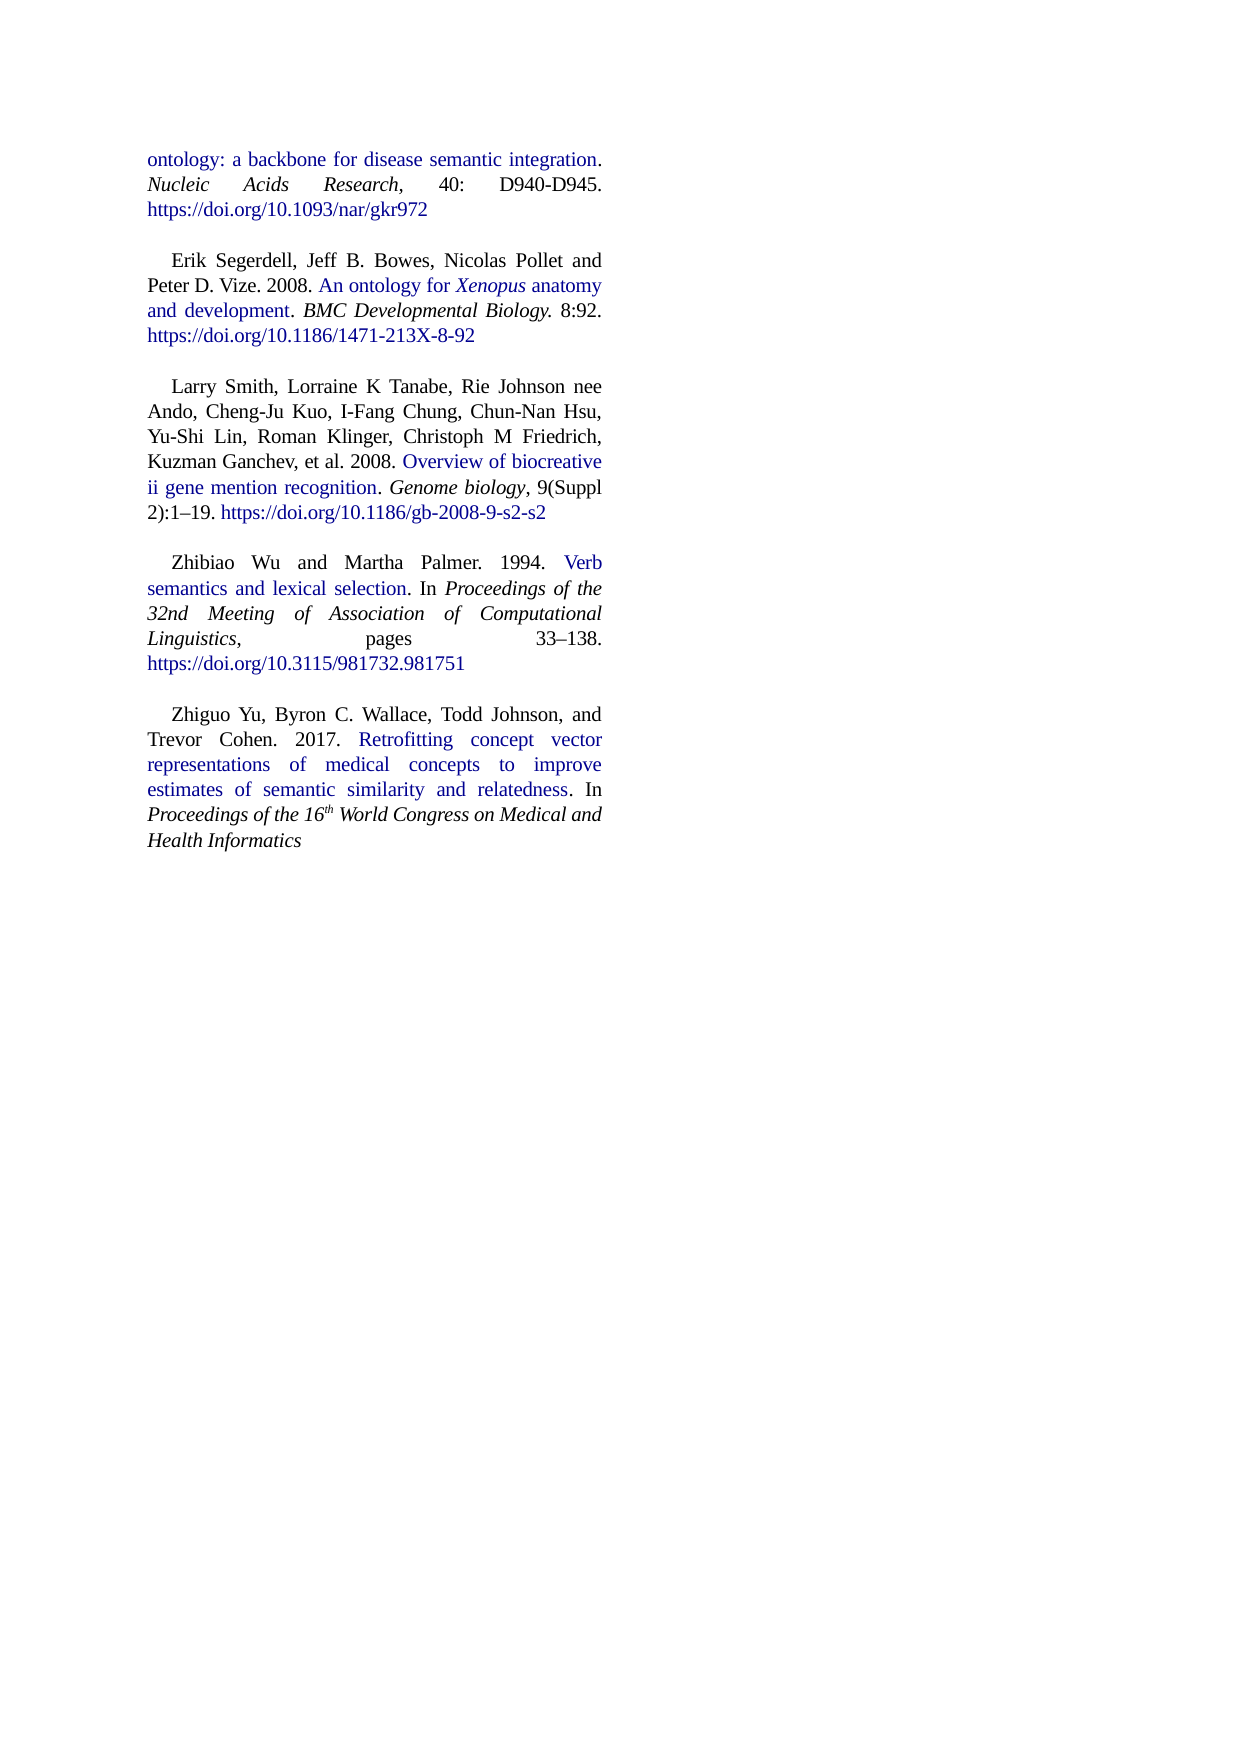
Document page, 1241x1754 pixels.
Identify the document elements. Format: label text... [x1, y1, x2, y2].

text Zhiguo Yu, Byron C. Wallace, Todd Johnson, and Trevor Cohen. 2017. Retrofitting concept vector representations of medical concepts to improve estimates of semantic similarity and relatedness. In Proceedings of the 16th World Congress on Medical and Health Informatics [147, 801, 602, 852]
text Erik Segerdell, Jeff B. Bowes, Nicolas Pollet and Peter D. Vize. 2008. An ontology for Xenopus anatomy and development. BMC Developmental Biology. 8:92. https://doi.org/10.1186/1471-213X-8-92 [147, 248, 602, 347]
text Zhibiao Wu and Martha Palmer. 1994. Verb semantics and lexical selection. In Proceedings of the 32nd Meeting of Association of Computational Linguistics, pages 33–138. https://doi.org/10.3115/981732.981751 [147, 550, 602, 594]
text Larry Smith, Lorraine K Tanabe, Rie Johnson nee Ando, Cheng-Ju Kuo, I-Fang Chung, Chun-Nan Hsu, Yu-Shi Lin, Roman Klinger, Christoph M Friedrich, Kuzman Ganchev, et al. 2008. Overview of biocreative ii gene mention recognition. Genome biology, 9(Suppl 2):1–19. https://doi.org/10.1186/gb-2008-9-s2-s2 [147, 374, 602, 524]
